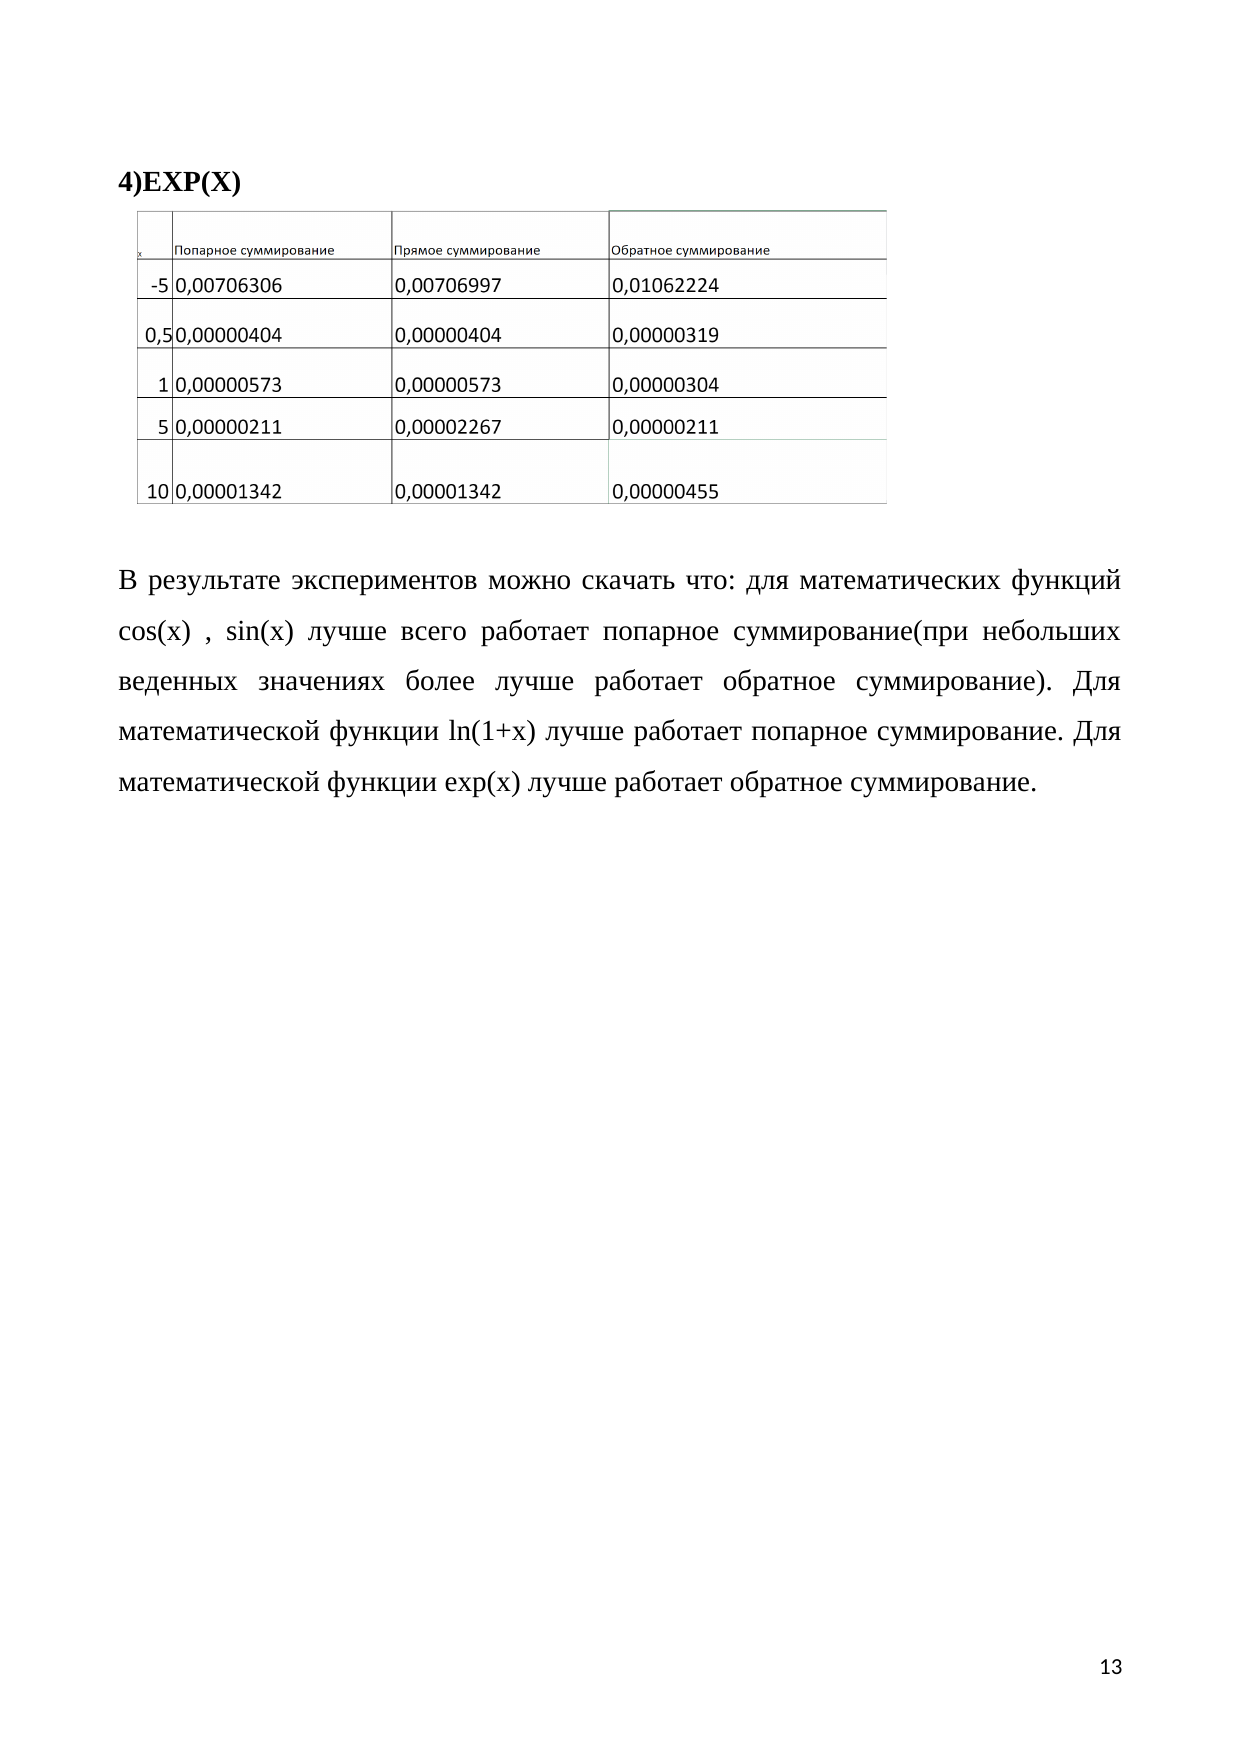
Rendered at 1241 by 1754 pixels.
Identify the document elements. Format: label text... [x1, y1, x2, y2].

text В результате экспериментов можно скачать что: для математических функций cos(x) , sin(x) лучше всего работает попарное суммирование(при небольших веденных значениях более лучше работает обратное суммирование). Для математической функции ln(1+x) лучше работает попарное суммирование. Для математической функции exp(x) лучше работает обратное суммирование. [118, 562, 1122, 797]
text 4)EXP(X) [118, 164, 1122, 198]
